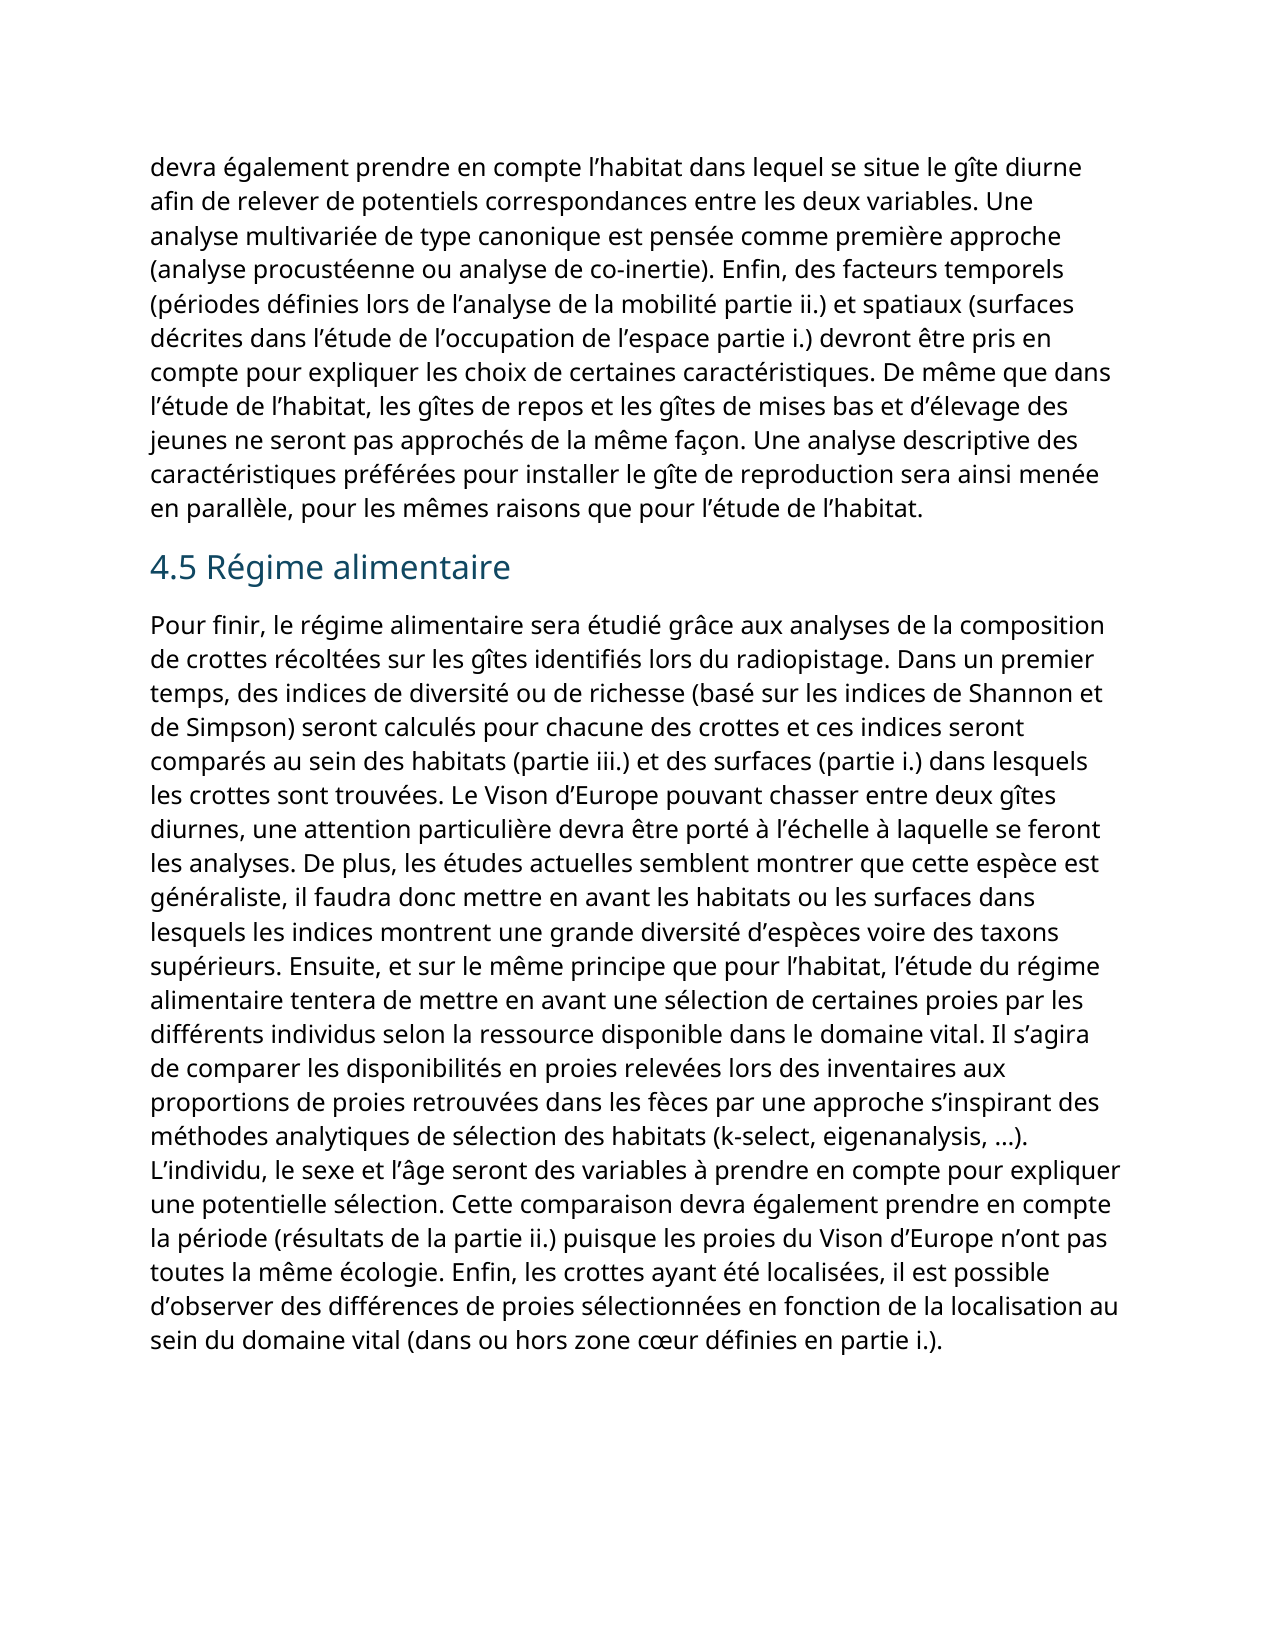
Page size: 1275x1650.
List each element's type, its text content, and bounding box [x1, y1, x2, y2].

text Pour finir, le régime alimentaire sera étudié grâce aux analyses de la composition de crottes récoltées sur les gîtes identifiés lors du radiopistage. Dans un premier temps, des indices de diversité ou de richesse (basé sur les indices de Shannon et de Simpson) seront calculés pour chacune des crottes et ces indices seront comparés au sein des habitats (partie iii.) et des surfaces (partie i.) dans lesquels les crottes sont trouvées. Le Vison d’Europe pouvant chasser entre deux gîtes diurnes, une attention particulière devra être porté à l’échelle à laquelle se feront les analyses. De plus, les études actuelles semblent montrer que cette espèce est généraliste, il faudra donc mettre en avant les habitats ou les surfaces dans lesquels les indices montrent une grande diversité d’espèces voire des taxons supérieurs. Ensuite, et sur le même principe que pour l’habitat, l’étude du régime alimentaire tentera de mettre en avant une sélection de certaines proies par les différents individus selon la ressource disponible dans le domaine vital. Il s’agira de comparer les disponibilités en proies relevées lors des inventaires aux proportions de proies retrouvées dans les fèces par une approche s’inspirant des méthodes analytiques de sélection des habitats (k-select, eigenanalysis, …). L’individu, le sexe et l’âge seront des variables à prendre en compte pour expliquer une potentielle sélection. Cette comparaison devra également prendre en compte la période (résultats de la partie ii.) puisque les proies du Vison d’Europe n’ont pas toutes la même écologie. Enfin, les crottes ayant été localisées, il est possible d’observer des différences de proies sélectionnées en fonction de la localisation au sein du domaine vital (dans ou hors zone cœur définies en partie i.). [150, 608, 1125, 1357]
subtitle 4.5 Régime alimentaire [150, 543, 1125, 589]
